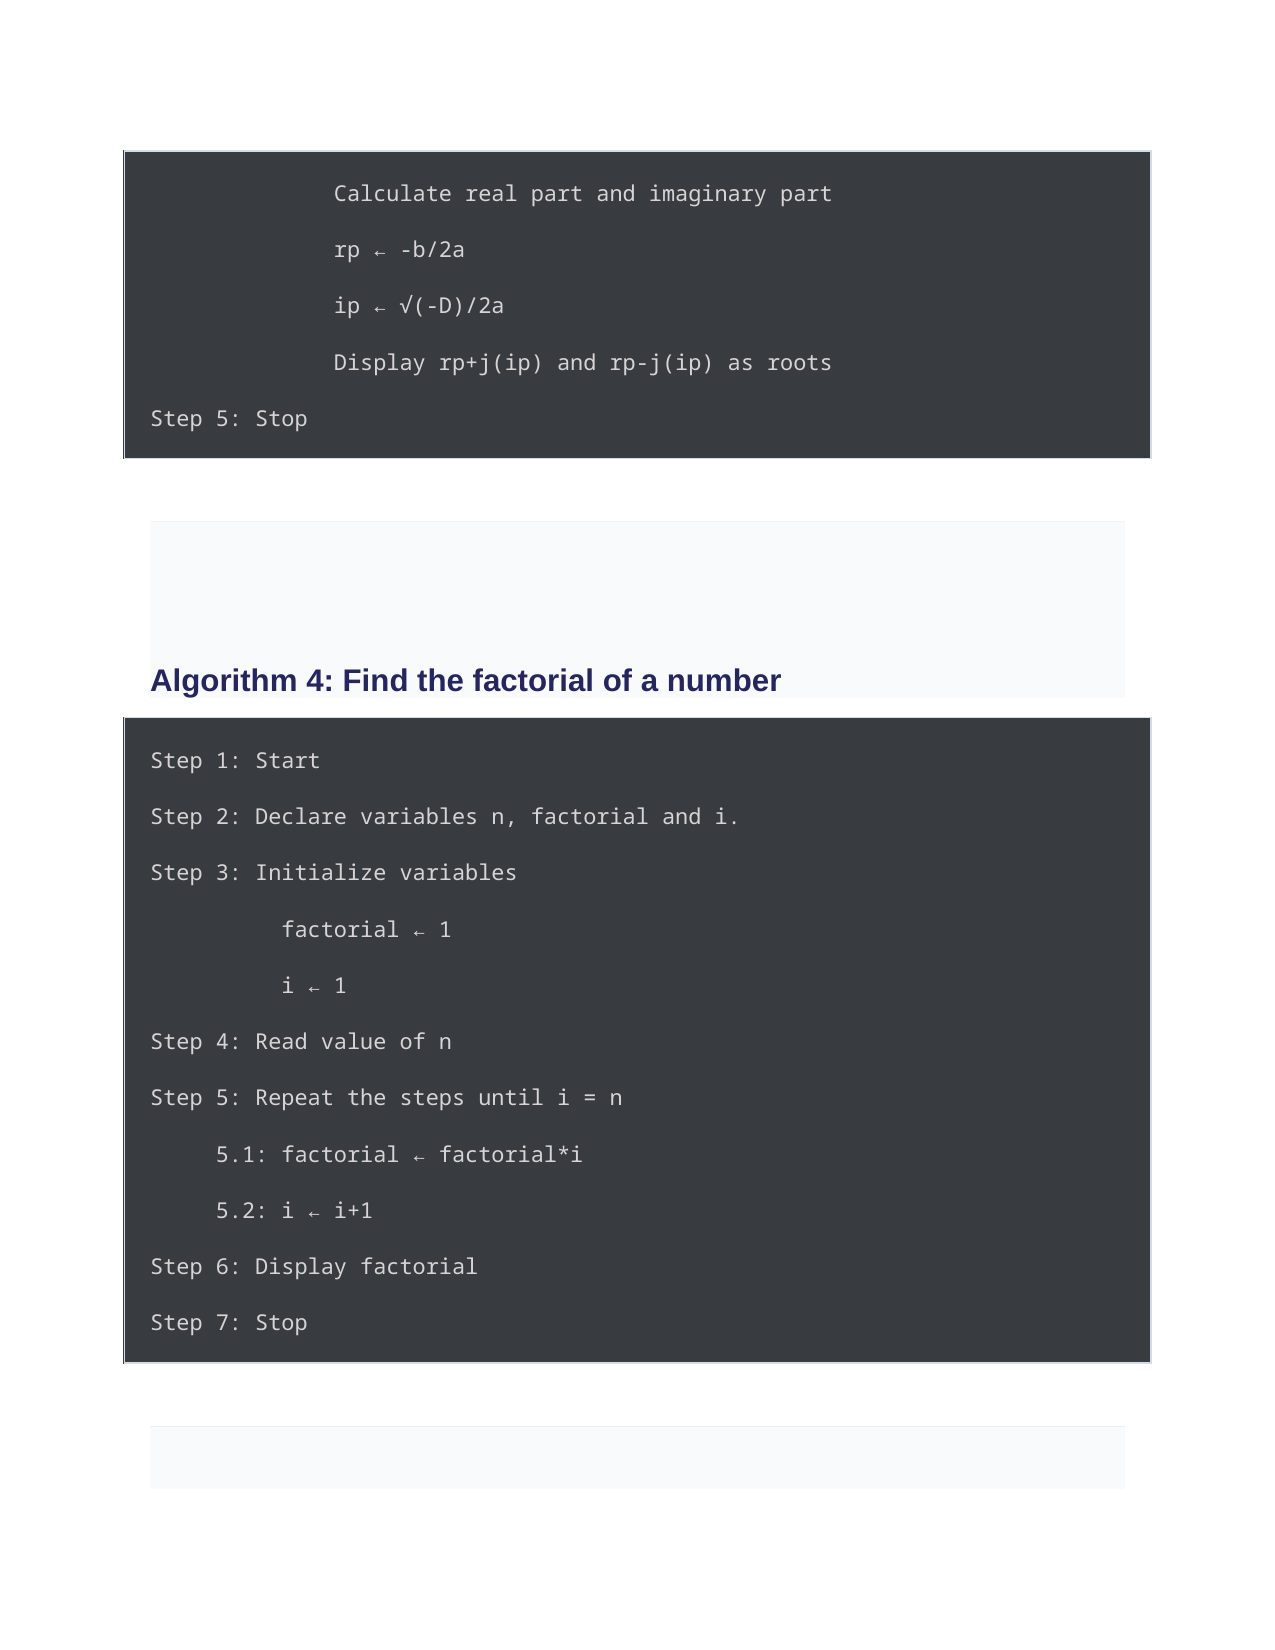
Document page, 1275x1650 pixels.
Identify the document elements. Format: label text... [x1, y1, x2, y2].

text rp ← -b/2a [125, 206, 1150, 262]
text ip ← √(-D)/2a [125, 262, 1150, 319]
text 5.1: factorial ← factorial*i [125, 1111, 1150, 1167]
text factorial ← 1 [125, 886, 1150, 942]
subtitle Algorithm 4: Find the factorial of a number [150, 651, 1125, 698]
text i ← 1 [125, 942, 1150, 998]
text 5.2: i ← i+1 [125, 1167, 1150, 1223]
text Step 2: Declare variables n, factorial and i. [125, 773, 1150, 829]
text Step 5: Repeat the steps until i = n [125, 1054, 1150, 1111]
text Step 4: Read value of n [125, 998, 1150, 1054]
text Step 3: Initialize variables [125, 829, 1150, 886]
text Calculate real part and imaginary part [125, 152, 1150, 206]
text Step 1: Start [125, 718, 1150, 773]
text Step 7: Stop [125, 1279, 1150, 1362]
text Display rp+j(ip) and rp-j(ip) as roots [125, 319, 1150, 375]
text Step 5: Stop [125, 375, 1150, 458]
text Step 6: Display factorial [125, 1223, 1150, 1279]
